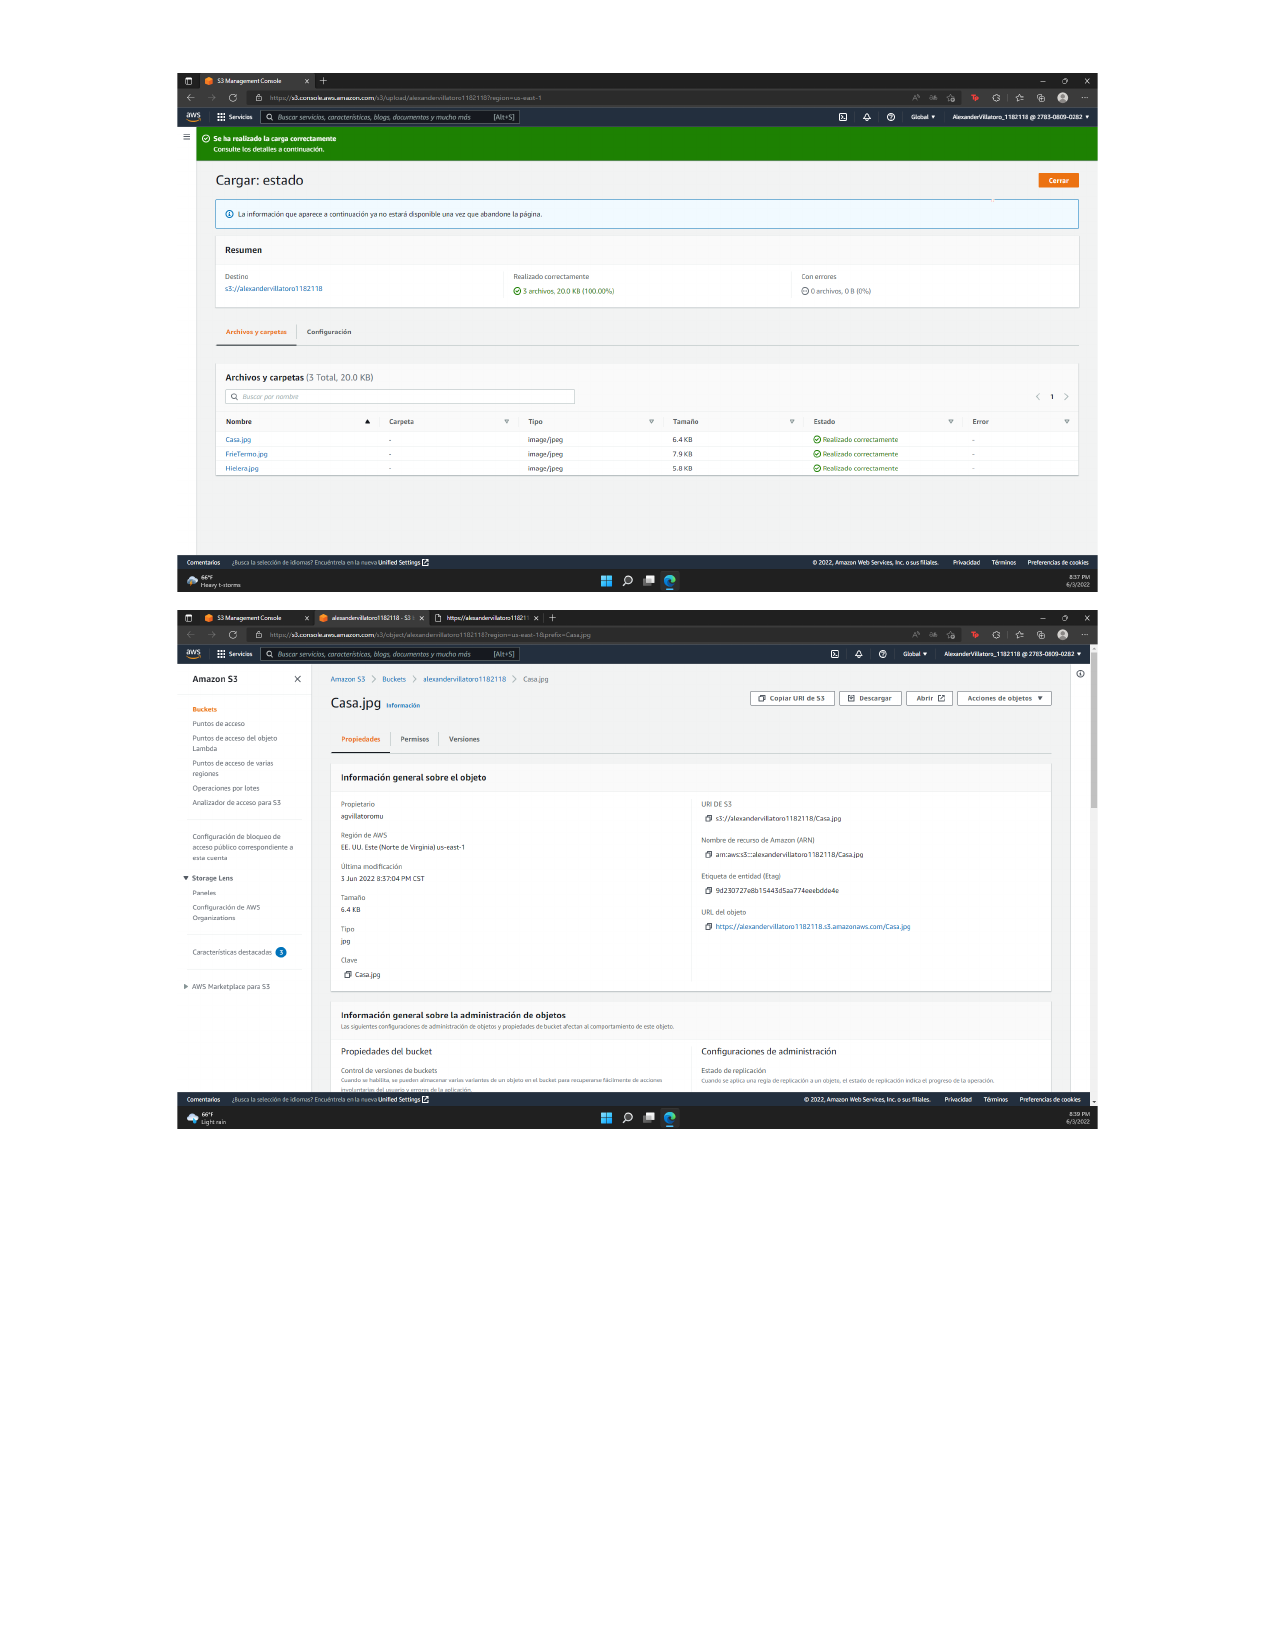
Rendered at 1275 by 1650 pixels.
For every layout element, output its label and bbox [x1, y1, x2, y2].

picture [177, 610, 1098, 1129]
picture [177, 73, 1098, 592]
